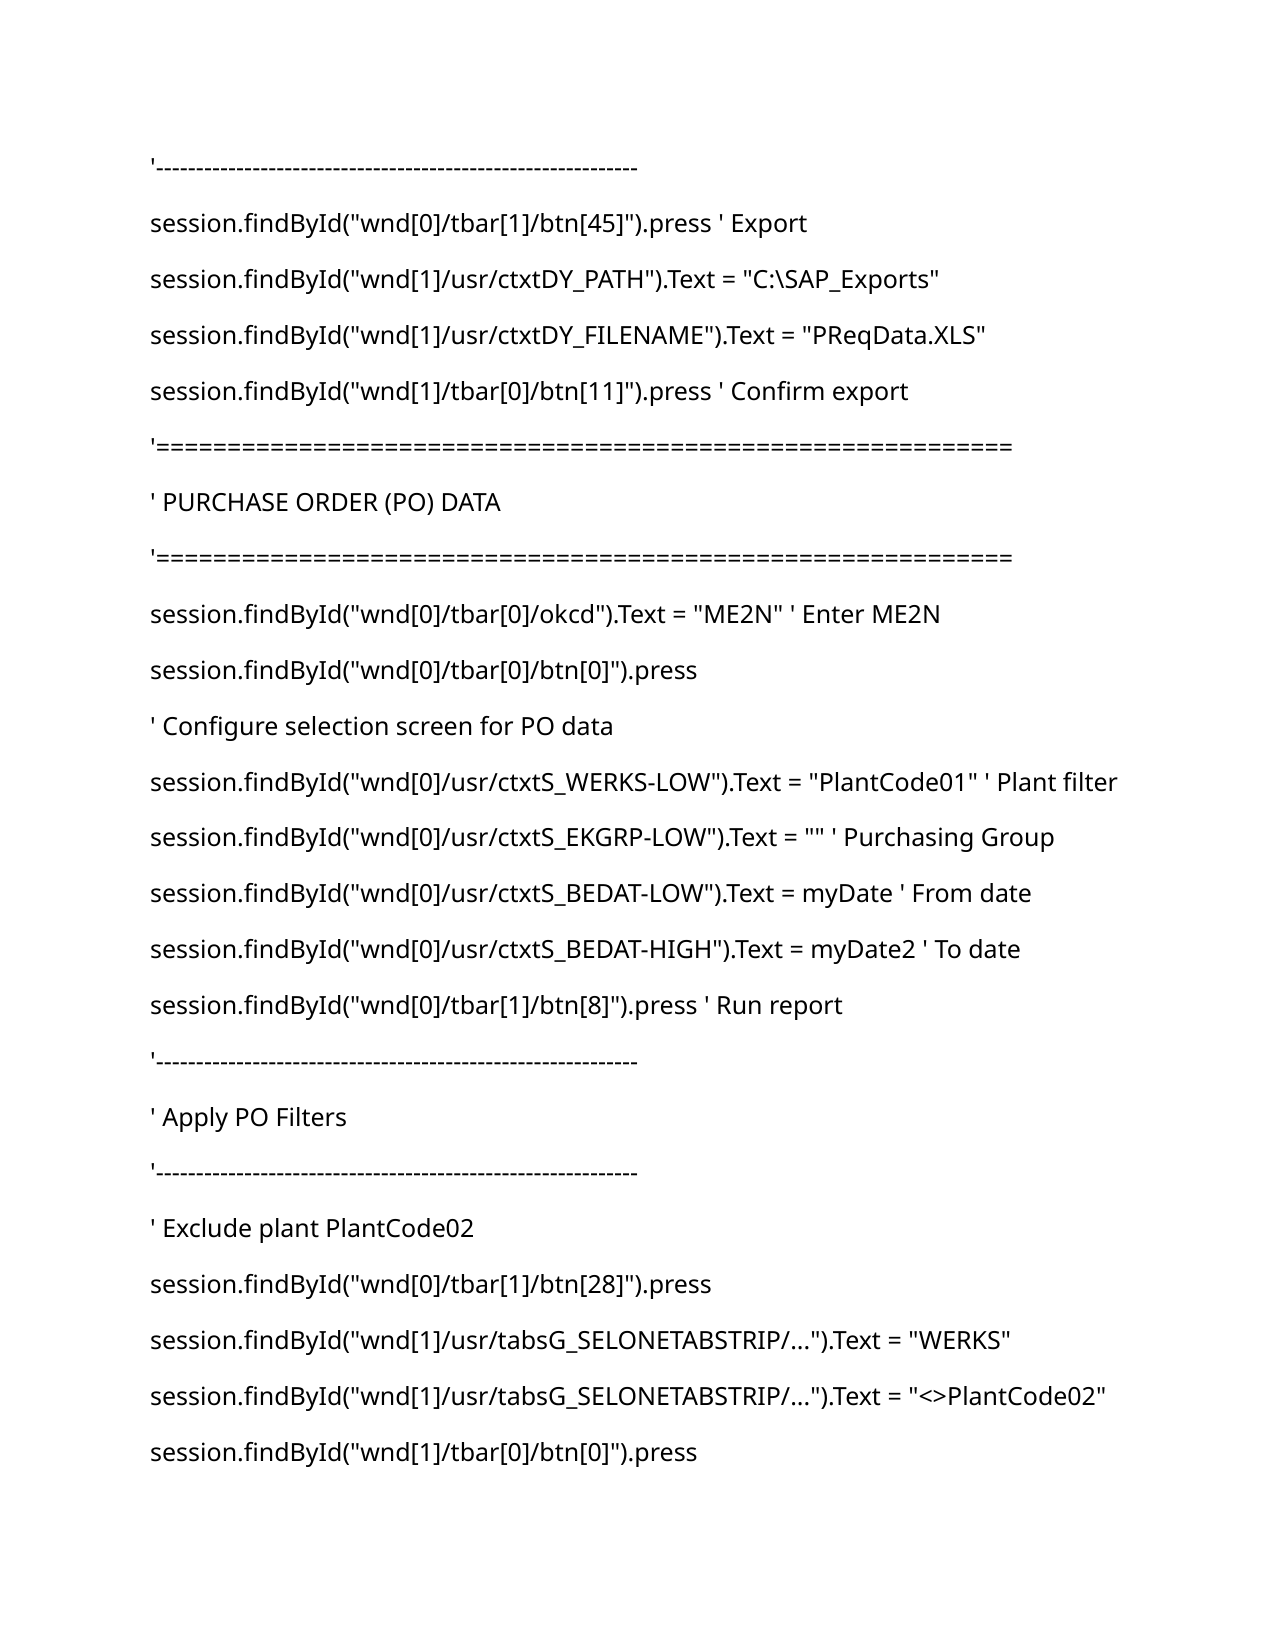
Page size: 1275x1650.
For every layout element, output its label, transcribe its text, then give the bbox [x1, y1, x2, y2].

text session.findById("wnd[1]/usr/ctxtDY_PATH").Text = "C:\SAP_Exports" [150, 262, 1125, 296]
text ' Apply PO Filters [150, 1099, 1125, 1133]
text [150, 150, 1125, 184]
text session.findById("wnd[0]/tbar[1]/btn[28]").press [150, 1267, 1125, 1301]
text session.findById("wnd[1]/tbar[0]/btn[0]").press [150, 1434, 1125, 1468]
text session.findById("wnd[1]/tbar[0]/btn[11]").press ' Confirm export [150, 373, 1125, 407]
text ' PURCHASE ORDER (PO) DATA [150, 485, 1125, 519]
text session.findById("wnd[1]/usr/ctxtDY_FILENAME").Text = "PReqData.XLS" [150, 317, 1125, 352]
text session.findById("wnd[1]/usr/tabsG_SELONETABSTRIP/...").Text = "WERKS" [150, 1322, 1125, 1357]
text '------------------------------------------------------------ [150, 1155, 1125, 1189]
text session.findById("wnd[0]/tbar[0]/okcd").Text = "ME2N" ' Enter ME2N [150, 597, 1125, 631]
text '============================================================ [150, 429, 1125, 463]
text session.findById("wnd[0]/tbar[0]/btn[0]").press [150, 652, 1125, 687]
text session.findById("wnd[1]/usr/tabsG_SELONETABSTRIP/...").Text = "<>PlantCode02" [150, 1378, 1125, 1412]
text ' Exclude plant PlantCode02 [150, 1211, 1125, 1245]
text session.findById("wnd[0]/usr/ctxtS_WERKS-LOW").Text = "PlantCode01" ' Plant filter [150, 764, 1125, 798]
text ' Configure selection screen for PO data [150, 708, 1125, 742]
text session.findById("wnd[0]/usr/ctxtS_BEDAT-HIGH").Text = myDate2 ' To date [150, 932, 1125, 966]
text '============================================================ [150, 541, 1125, 575]
text session.findById("wnd[0]/usr/ctxtS_BEDAT-LOW").Text = myDate ' From date [150, 876, 1125, 910]
text session.findById("wnd[0]/tbar[1]/btn[8]").press ' Run report [150, 987, 1125, 1022]
text session.findById("wnd[0]/usr/ctxtS_EKGRP-LOW").Text = "" ' Purchasing Group [150, 820, 1125, 854]
text '------------------------------------------------------------ [150, 1043, 1125, 1077]
text session.findById("wnd[0]/tbar[1]/btn[45]").press ' Export [150, 206, 1125, 240]
